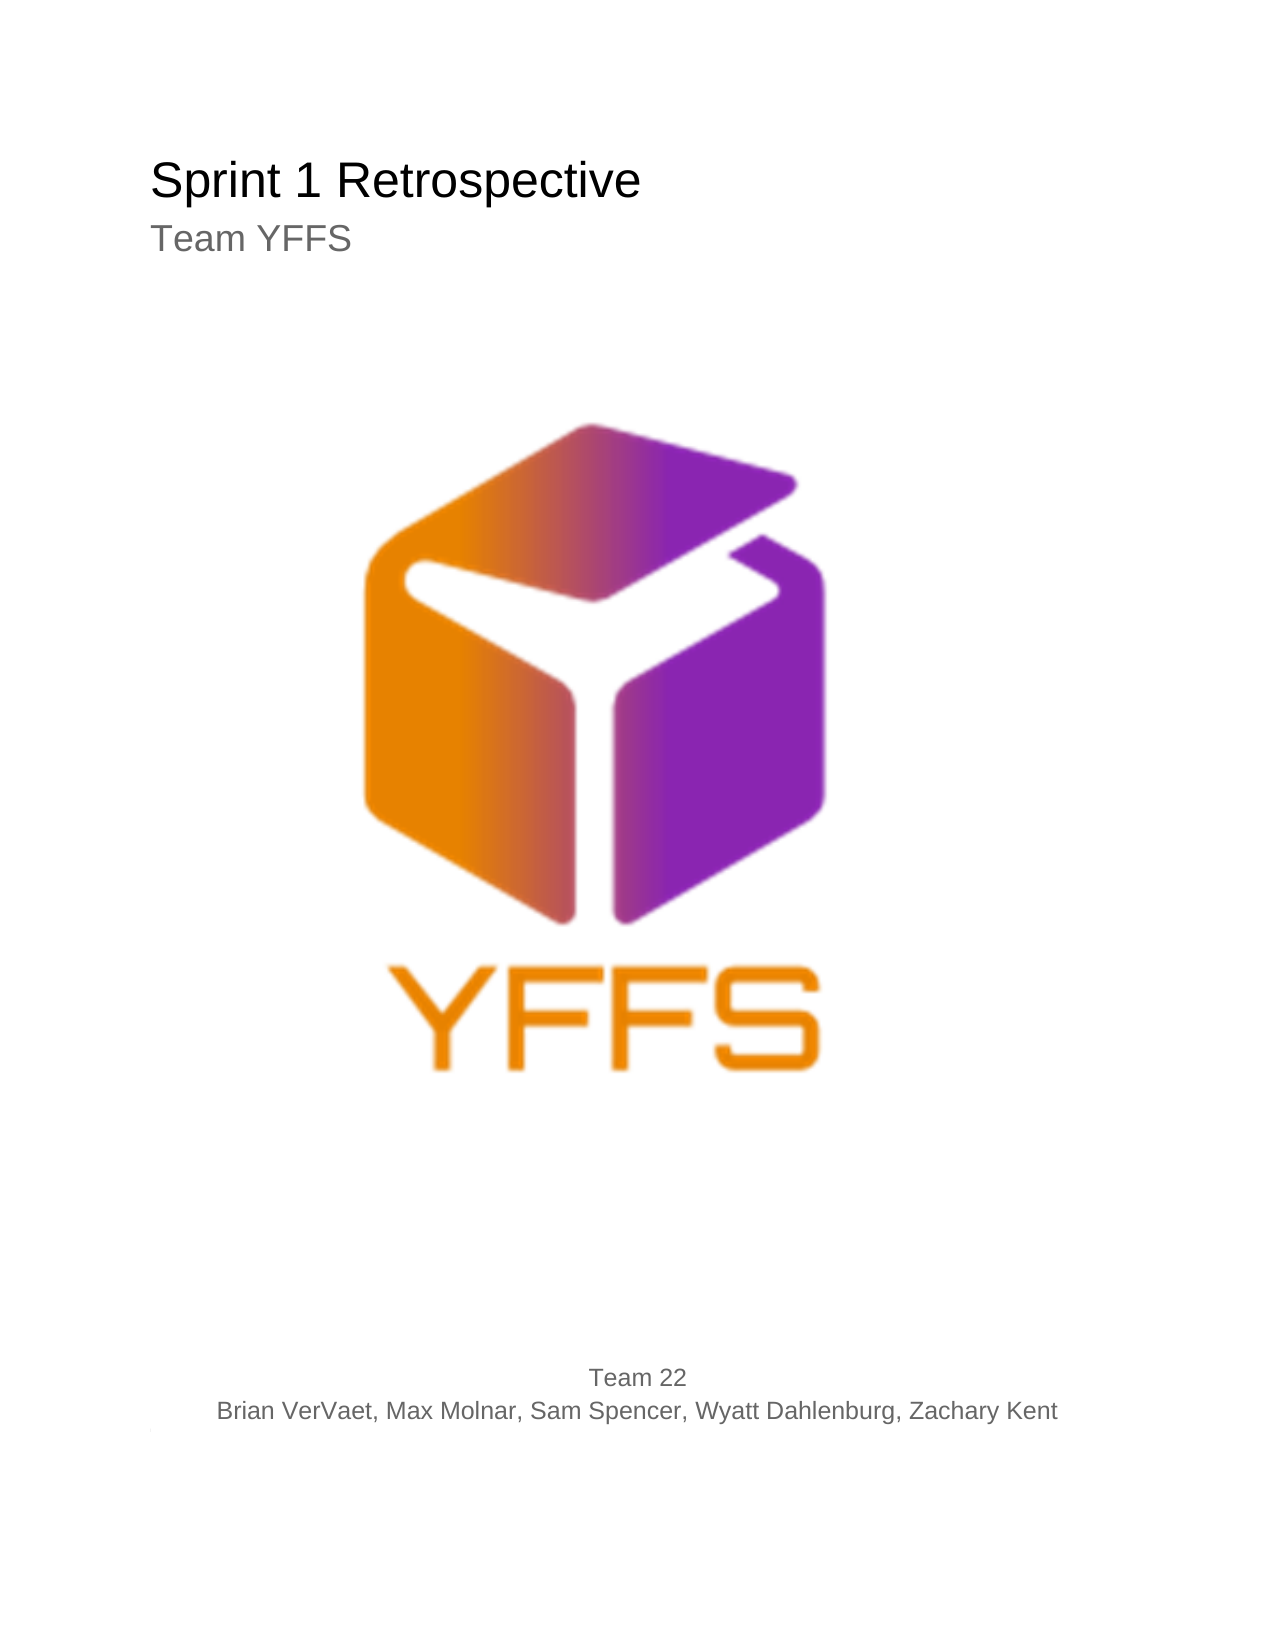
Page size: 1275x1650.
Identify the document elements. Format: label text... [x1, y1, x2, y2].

text Team YFFS [150, 216, 1125, 259]
text Brian VerVaet, Max Molnar, Sam Spencer, Wyatt Dahlenburg, Zachary Kent [150, 1396, 1125, 1424]
text Sprint 1 Retrospective [150, 150, 1125, 207]
picture [203, 362, 997, 1155]
text Team 22 [150, 1363, 1125, 1391]
